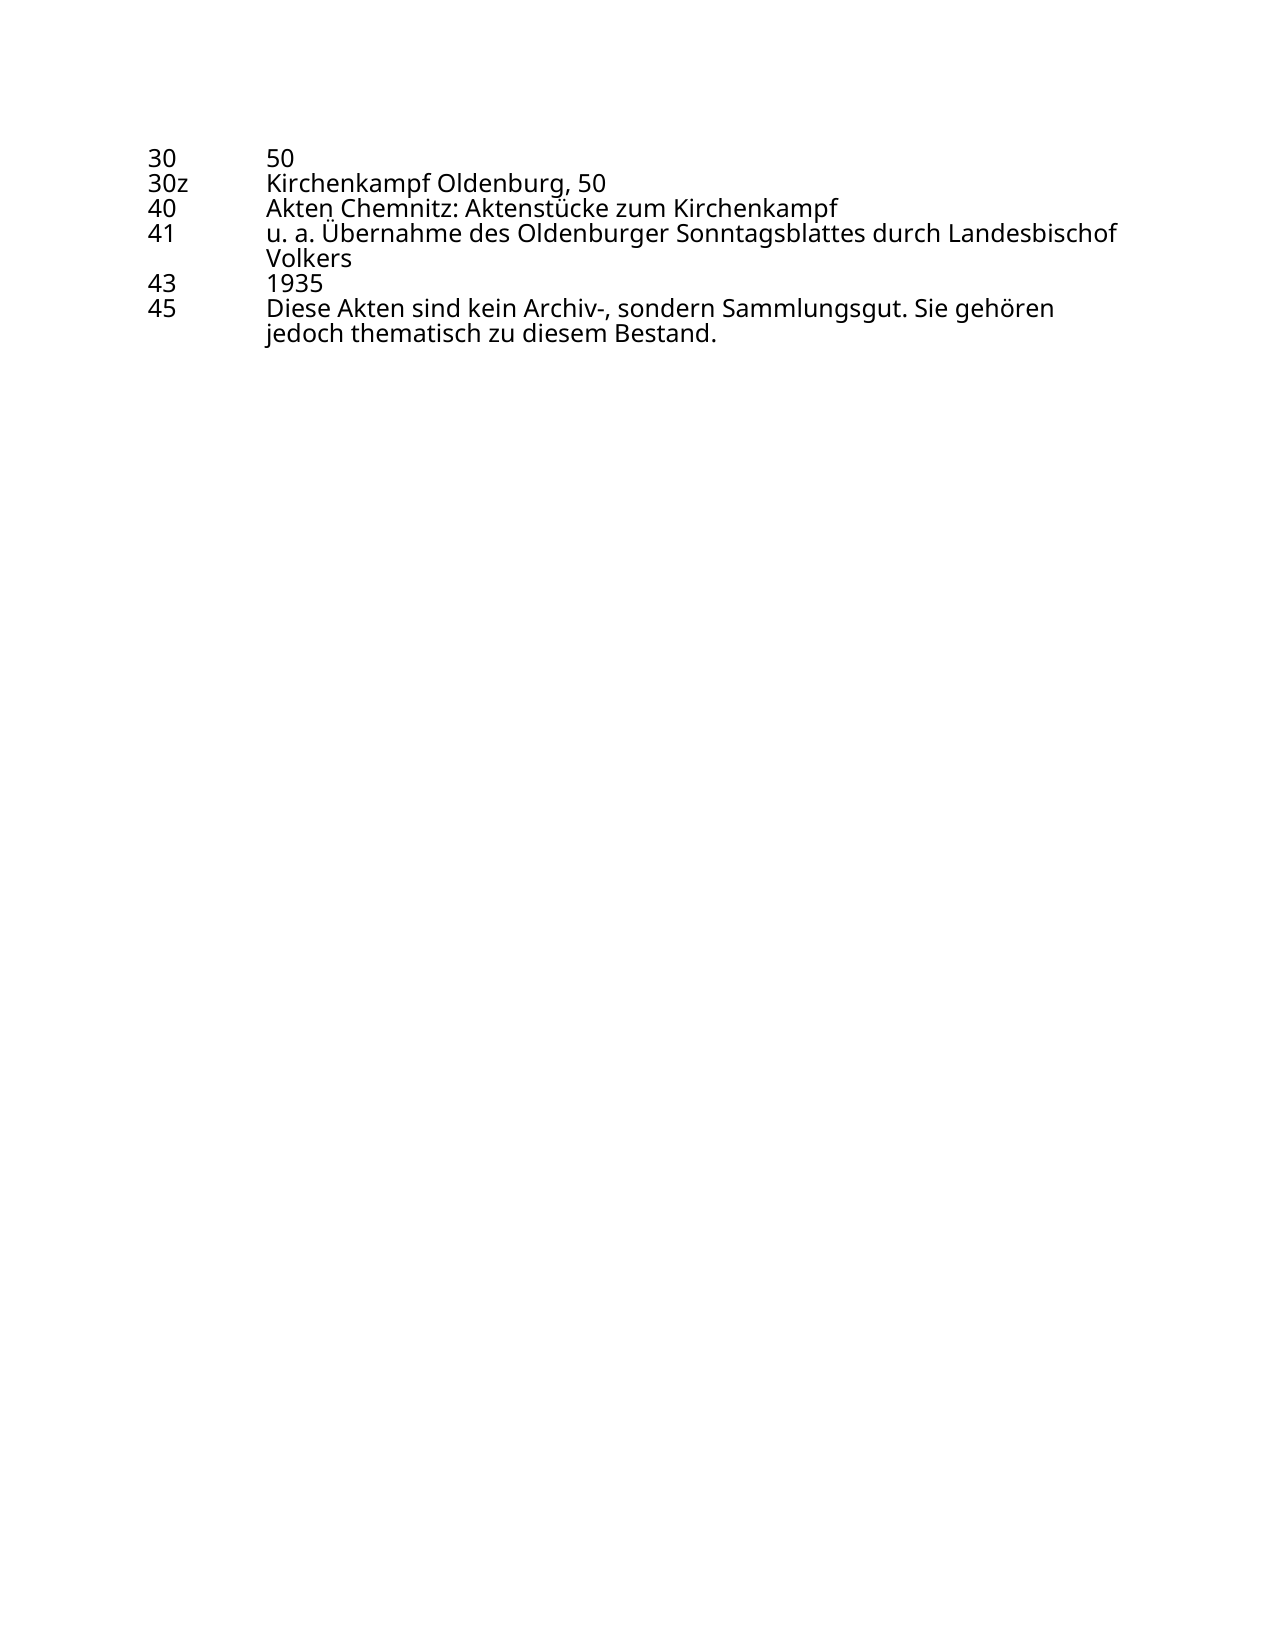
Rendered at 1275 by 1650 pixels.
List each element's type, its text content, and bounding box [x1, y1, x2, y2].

text 41 u. a. Übernahme des t[o[Oldenburg]oer Sonntagsblatt]tes durch Landesbischof Volkers [148, 223, 1127, 273]
text 40 Akten Chemnitz: Aktenstücke zum Kirchenkampf [148, 198, 1127, 223]
text 30 50 [148, 148, 1127, 173]
text 30z Kirchenkampf Oldenburg, 50 [148, 173, 1127, 198]
text 45 Diese Akten sind kein Archiv-, sondern Sammlungsgut. Sie gehören jedoch thematisch zu diesem Bestand. [148, 298, 1127, 348]
text 43 1935 [148, 273, 1127, 298]
